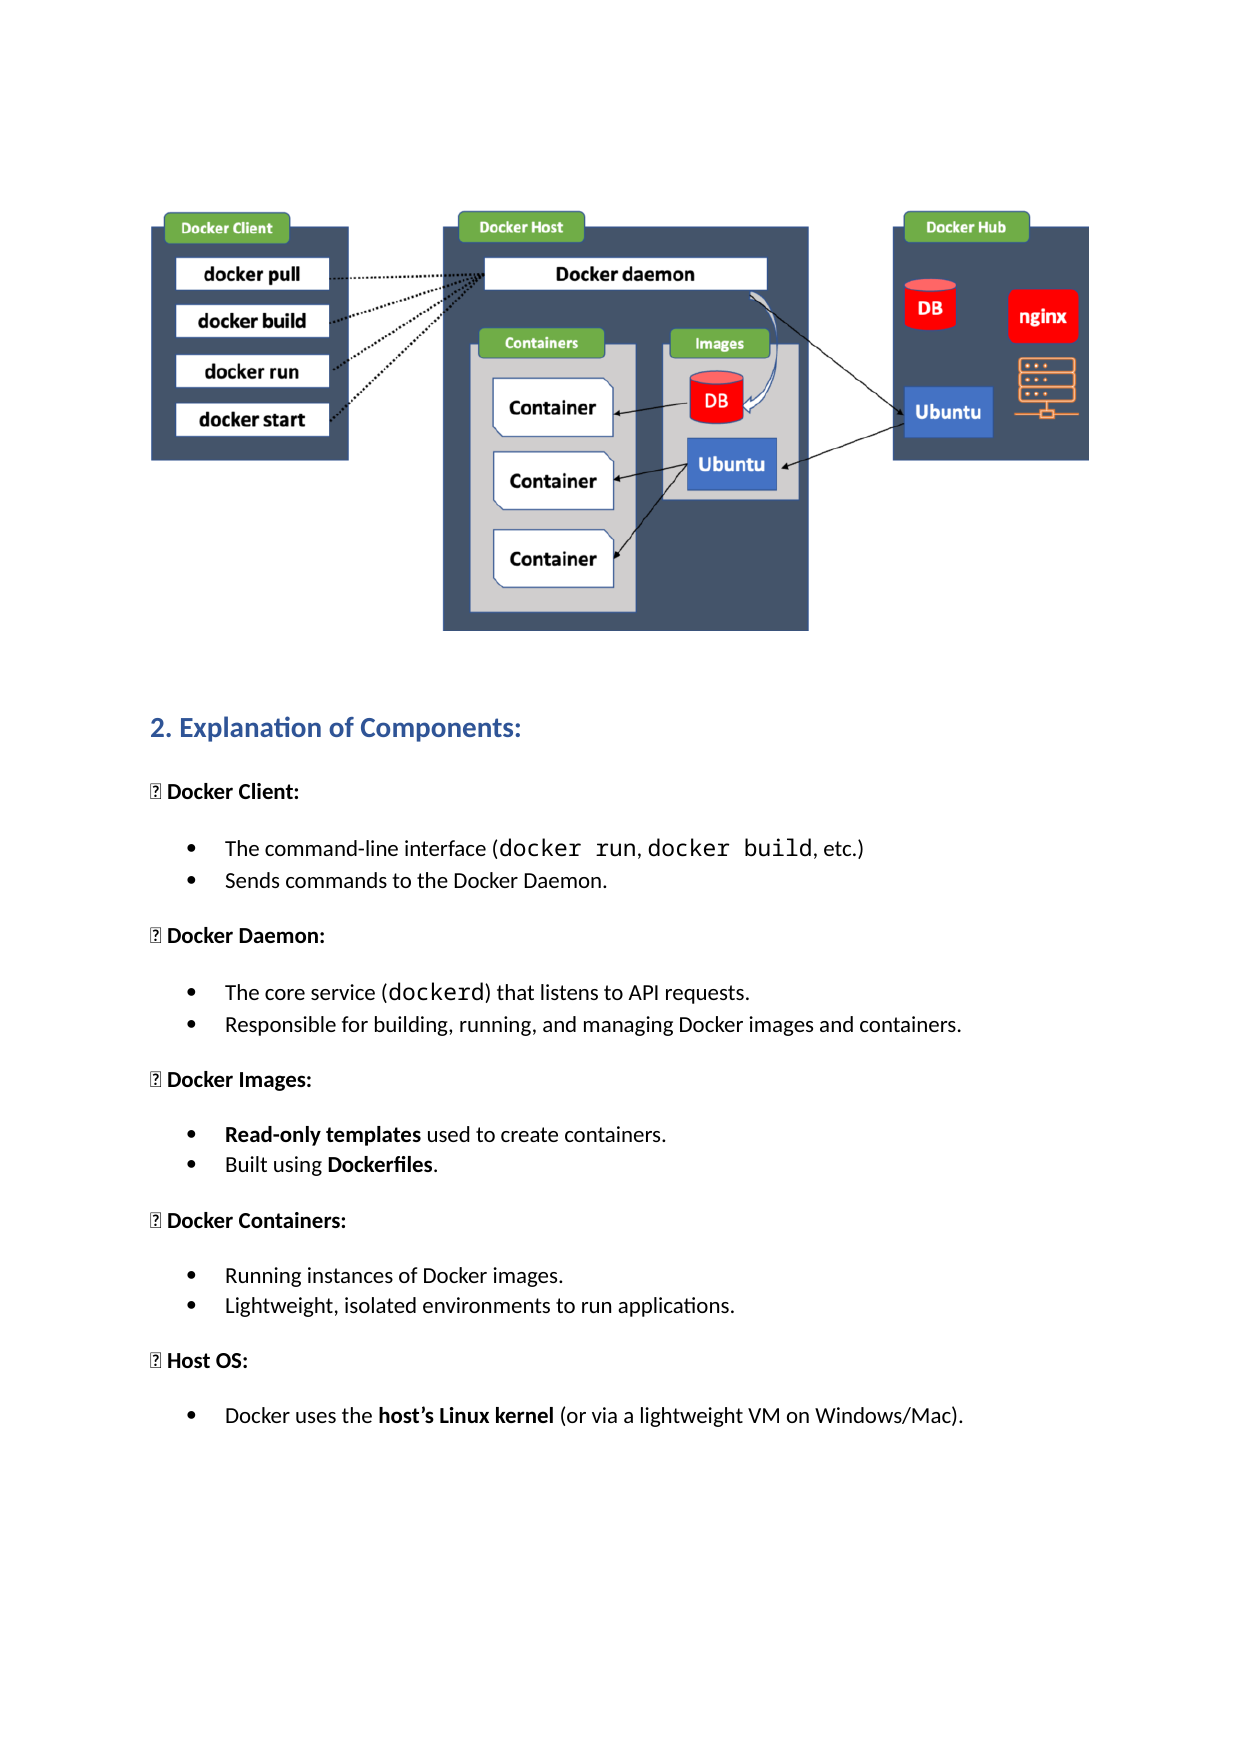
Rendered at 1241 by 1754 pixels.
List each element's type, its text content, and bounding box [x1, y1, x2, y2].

list The core service (dockerd) that listens to API requests. [187, 976, 1090, 1007]
list Responsible for building, running, and managing Docker images and containers. [187, 1010, 1090, 1038]
list Running instances of Docker images. [187, 1261, 1090, 1289]
list Read-only templates used to create containers. [187, 1120, 1090, 1148]
text ✅ Docker Containers: [150, 1206, 1090, 1234]
text ✅ Docker Images: [150, 1065, 1090, 1093]
list Lightweight, isolated environments to run applications. [187, 1291, 1090, 1319]
list Sends commands to the Docker Daemon. [187, 866, 1090, 894]
subtitle 2. Explanation of Components: [150, 709, 1090, 745]
list The command-line interface (docker run, docker build, etc.) [187, 832, 1090, 863]
text ✅ Docker Daemon: [150, 921, 1090, 949]
list Docker uses the host’s Linux kernel (or via a lightweight VM on Windows/Mac). [187, 1402, 1090, 1429]
text ✅ Docker Client: [150, 777, 1090, 805]
picture [150, 210, 1089, 631]
text ✅ Host OS: [150, 1346, 1090, 1374]
list Built using Dockerfiles. [187, 1151, 1090, 1178]
